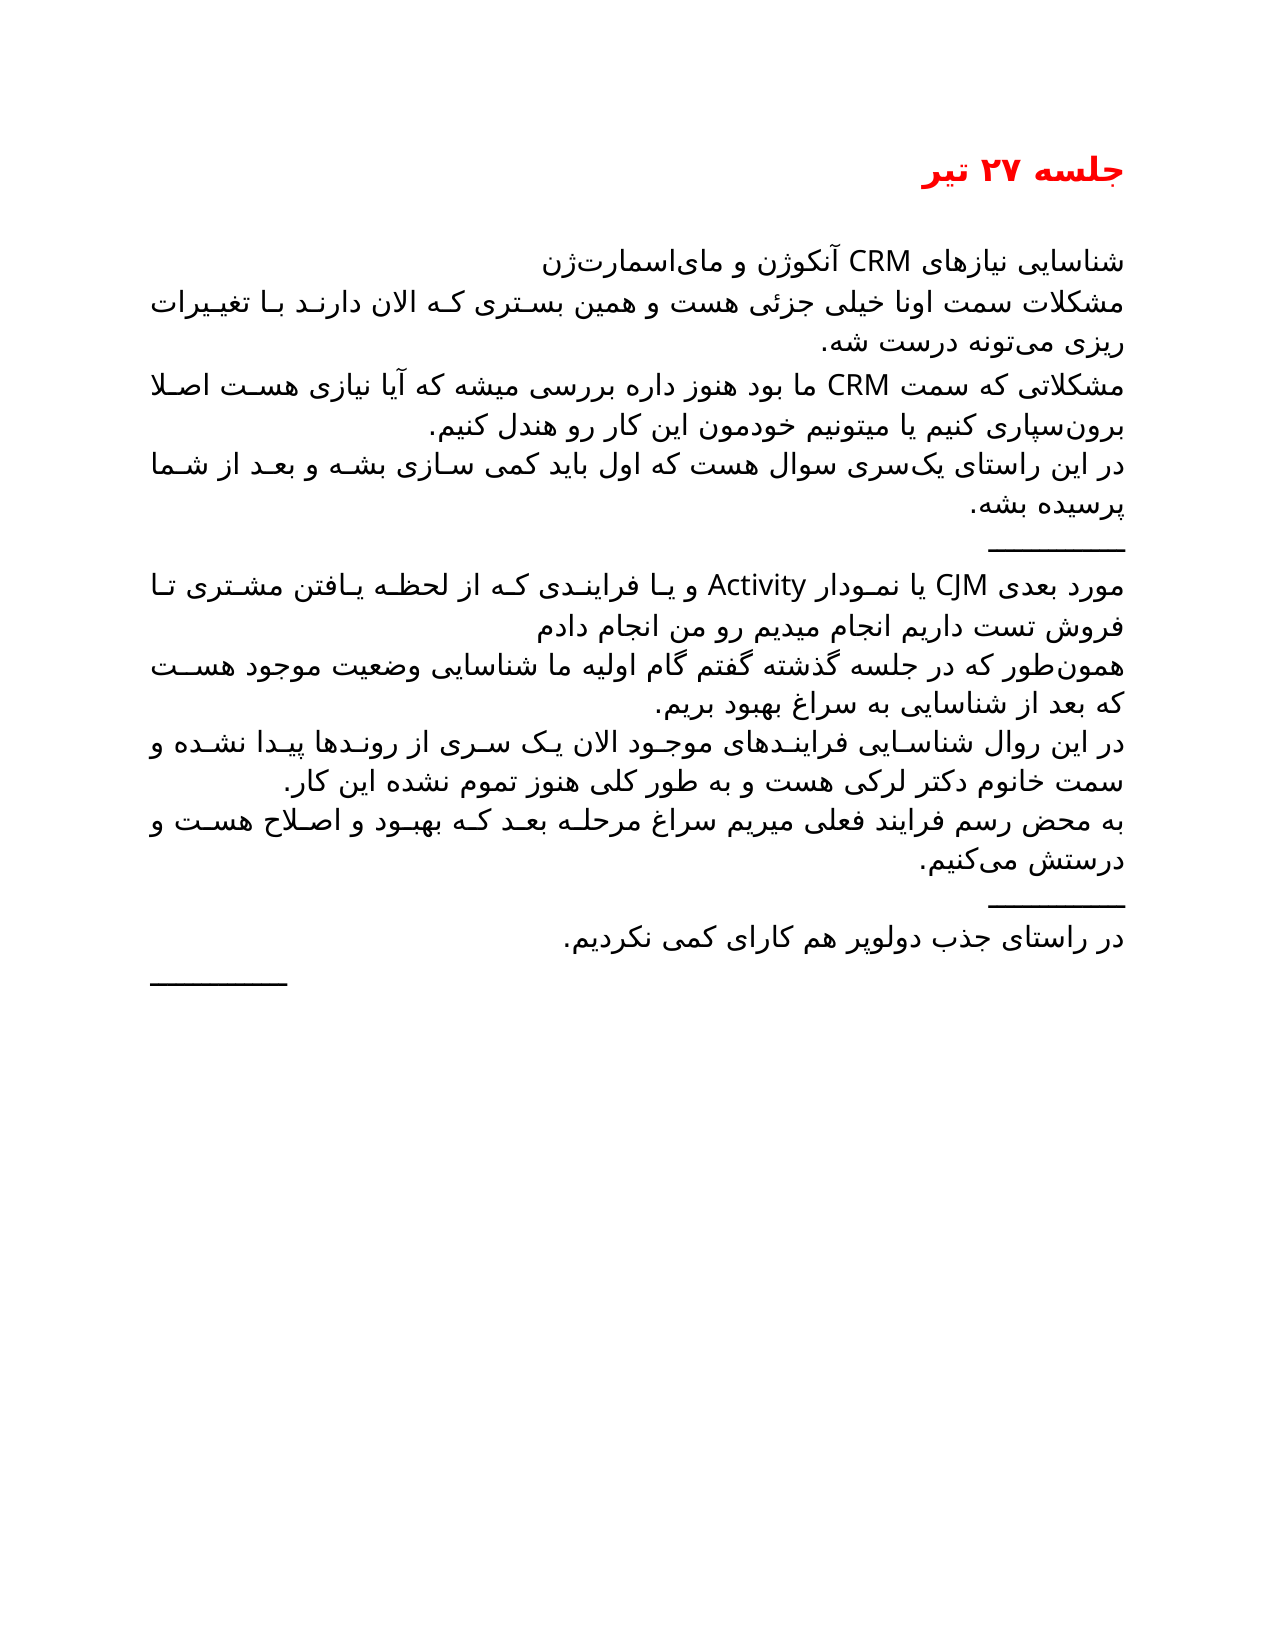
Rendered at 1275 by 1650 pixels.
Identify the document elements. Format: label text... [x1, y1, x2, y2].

text در این راستای یک‌سری سوال هست که اول باید کمی سازی بشه و بعد از شما پرسیده بشه. [150, 447, 1125, 520]
text در این روال شناسایی فرایند‌های موجود الان یک سری از روند‌ها پیدا نشده و سمت خانوم دکتر لرکی هست و به طور کلی هنوز تموم نشده این کار. [150, 726, 1125, 799]
text همون‌طور که در جلسه گذشته گفتم گام اولیه ما شناسایی وضعیت موجود هست که بعد از شناسایی به سراغ بهبود بریم. [150, 648, 1125, 721]
text ــــــــــــــــ [150, 525, 1125, 559]
text مورد بعدی CJM یا نمودار Activity و یا فرایندی که از لحظه یافتن مشتری تا فروش تست داریم انجام میدیم رو من انجام دادم [150, 564, 1125, 643]
text ــــــــــــــــ [150, 882, 1125, 916]
text مشکلاتی که سمت CRM ما بود هنوز داره بررسی میشه که آیا نیازی هست اصلا برون‌سپاری کنیم یا میتونیم خودمون این کار رو هندل کنیم. [150, 364, 1125, 442]
text جلسه ۲۷ تیر [150, 150, 1125, 189]
text مشکلات سمت اونا خیلی جزئی هست و همین بستری که الان دارند با تغییرات ریزی می‌تونه درست شه. [150, 286, 1125, 359]
text ــــــــــــــــ [150, 959, 1125, 993]
text به محض رسم فرایند فعلی میریم سراغ مرحله بعد که بهبود و اصلاح هست و درستش می‌کنیم. [150, 804, 1125, 877]
text شناسایی نیاز‌های CRM آنکوژن و مای‌اسمارت‌ژن [150, 240, 1125, 280]
text در راستای جذب دولوپر هم کارای کمی نکردیم. [150, 921, 1125, 954]
